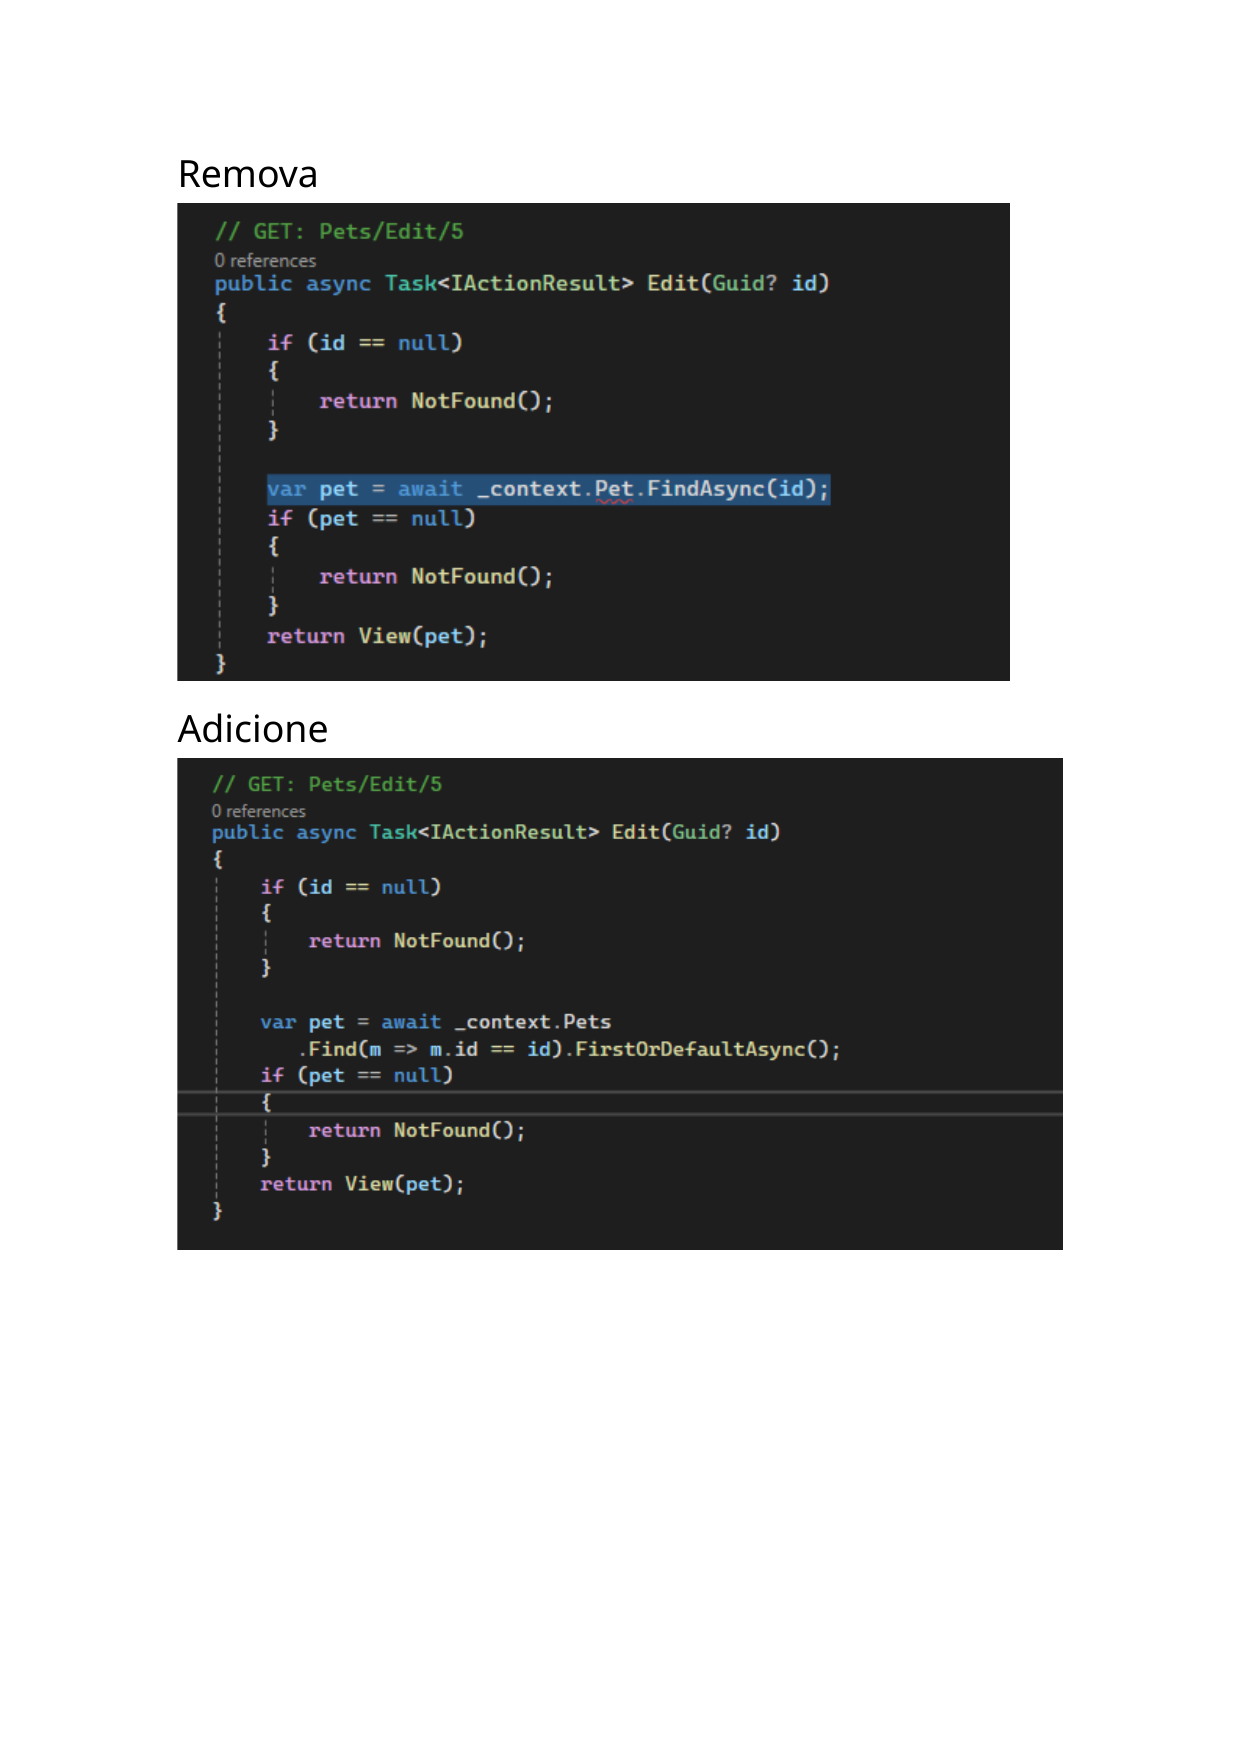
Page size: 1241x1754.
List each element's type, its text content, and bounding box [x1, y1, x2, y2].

text Adicione [177, 702, 1063, 758]
picture [177, 203, 1010, 681]
picture [177, 758, 1063, 1250]
